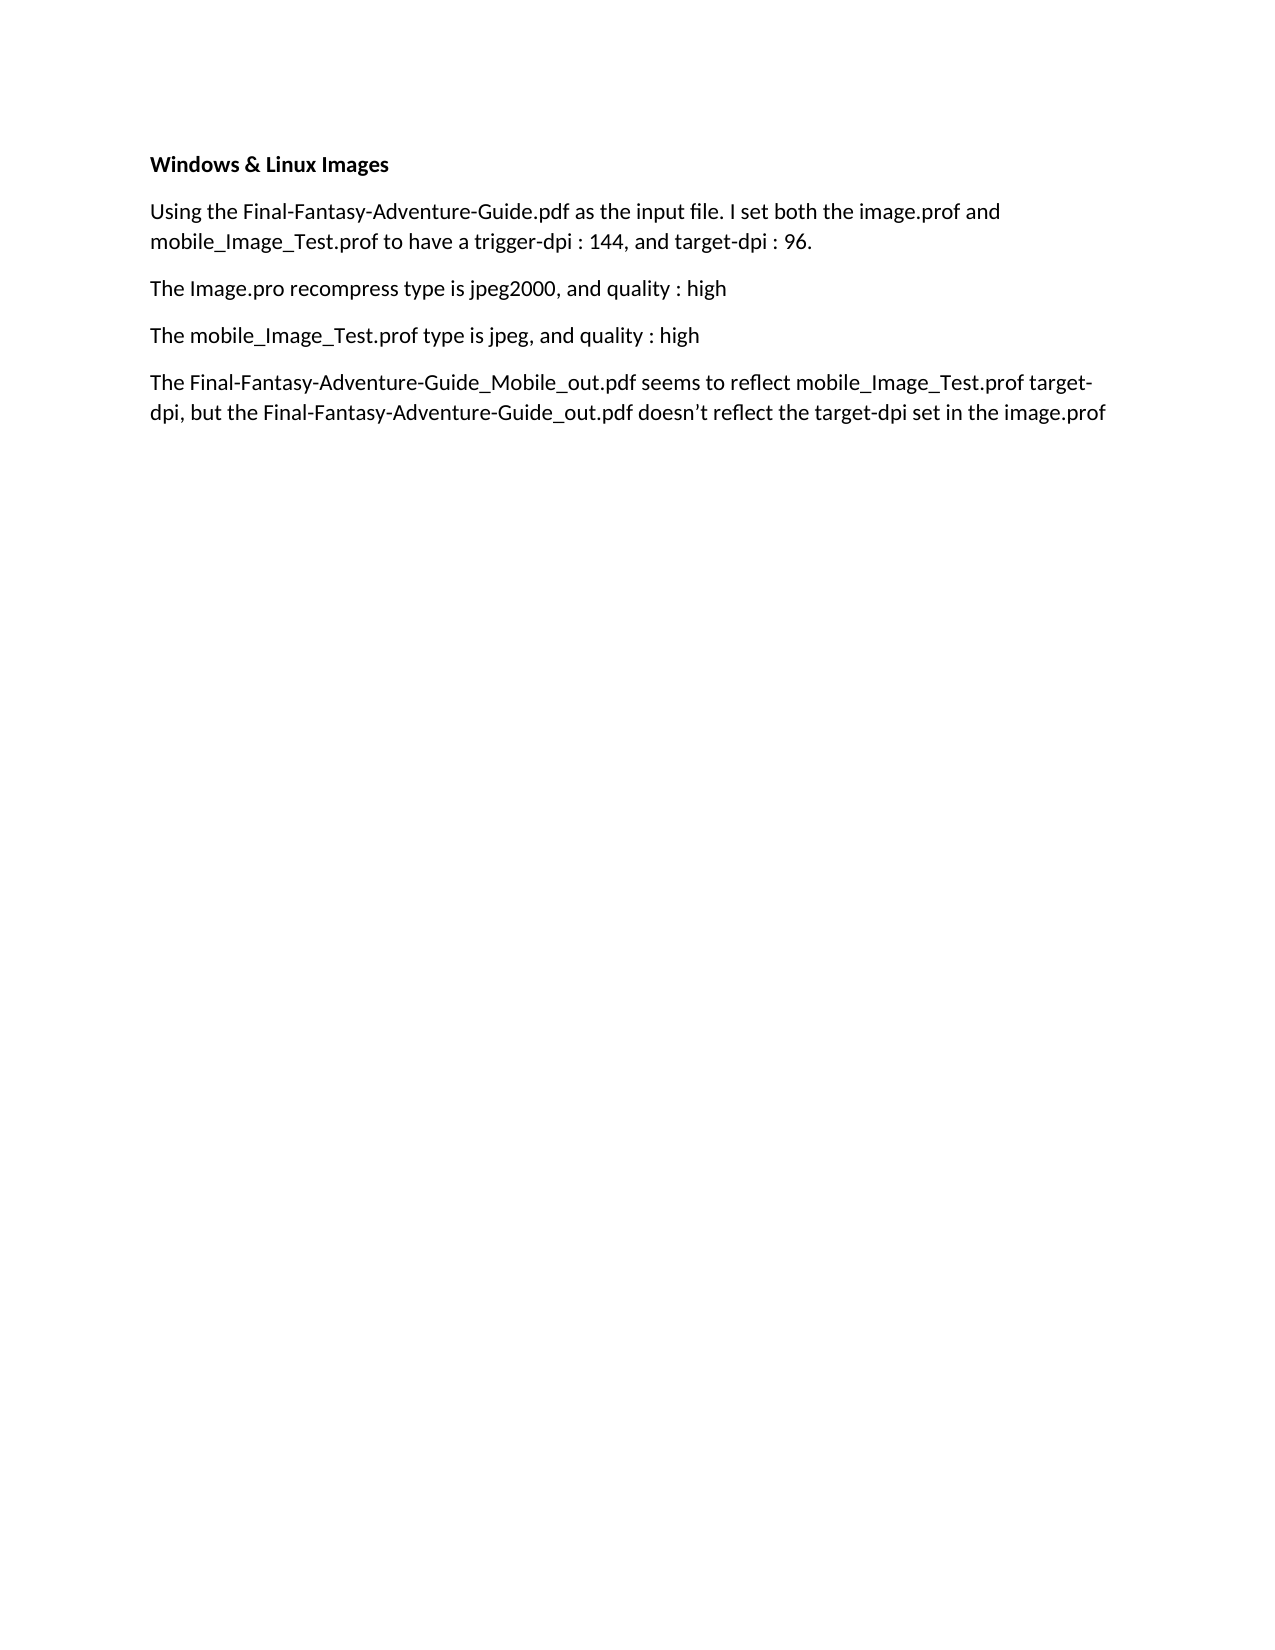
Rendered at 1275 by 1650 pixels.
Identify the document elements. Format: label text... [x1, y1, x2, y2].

text Windows & Linux Images [150, 150, 1125, 178]
text The mobile_Image_Test.prof type is jpeg, and quality : high [150, 321, 1125, 349]
text The Image.pro recompress type is jpeg2000, and quality : high [150, 274, 1125, 302]
text Using the Final-Fantasy-Adventure-Guide.pdf as the input file. I set both the image.prof and mobile_Image_Test.prof to have a trigger-dpi : 144, and target-dpi : 96. [150, 197, 1125, 255]
text The Final-Fantasy-Adventure-Guide_Mobile_out.pdf seems to reflect mobile_Image_Test.prof target-dpi, but the Final-Fantasy-Adventure-Guide_out.pdf doesn’t reflect the target-dpi set in the image.prof [150, 368, 1125, 426]
